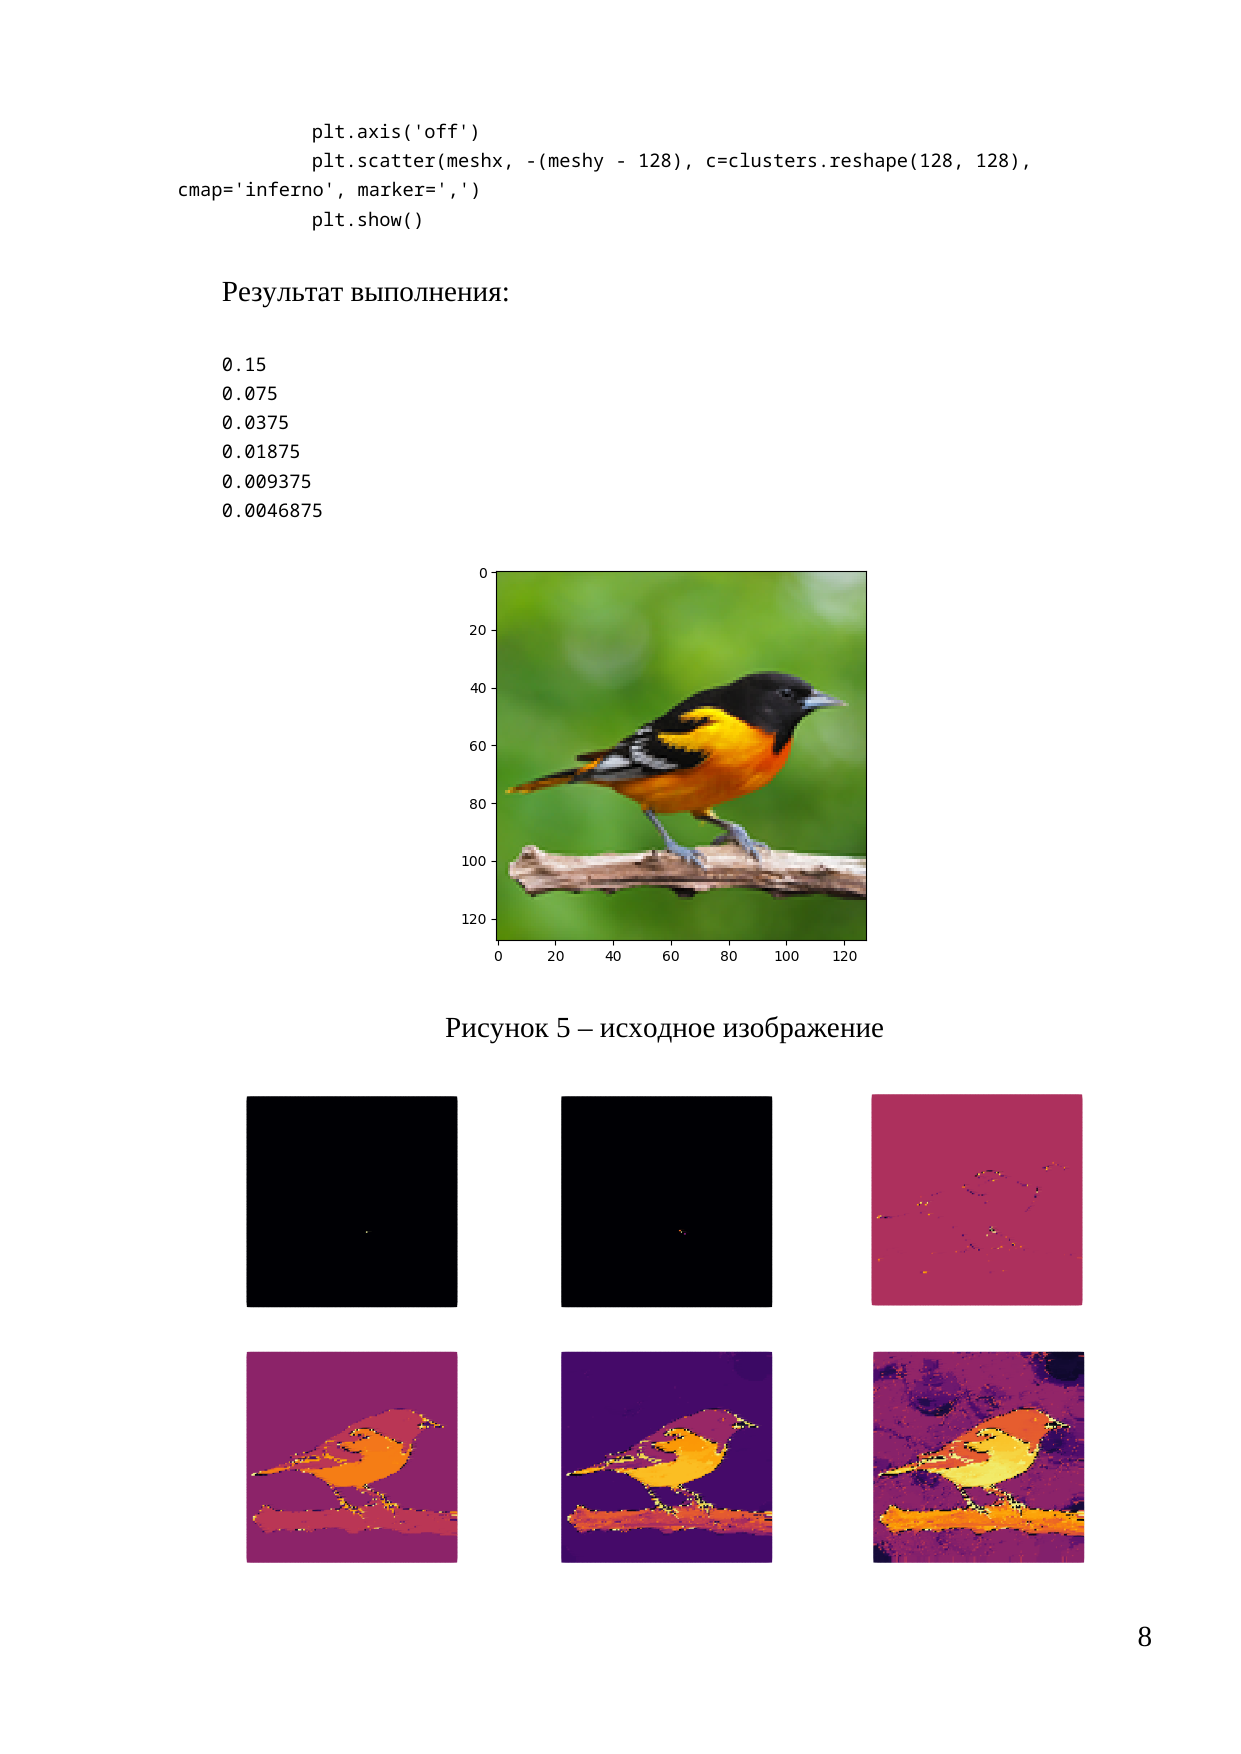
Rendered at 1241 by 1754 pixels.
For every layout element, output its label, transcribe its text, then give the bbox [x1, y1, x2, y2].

text plt.scatter(meshx, -(meshy - 128), c=clusters.reshape(128, 128), cmap='inferno', marker=',') [177, 147, 1152, 202]
picture [231, 1076, 1098, 1578]
text 0.15 [177, 351, 1152, 376]
text Результат выполнения: [177, 274, 1152, 307]
text plt.axis('off') [177, 118, 1152, 144]
text plt.show() [177, 206, 1152, 231]
text 0.075 [177, 380, 1152, 406]
text 0.0046875 [177, 497, 1152, 523]
picture [458, 565, 870, 968]
text 0.009375 [177, 468, 1152, 493]
text 0.01875 [177, 439, 1152, 464]
text 0.0375 [177, 409, 1152, 435]
text Рисунок 5 – исходное изображение [177, 1010, 1152, 1043]
